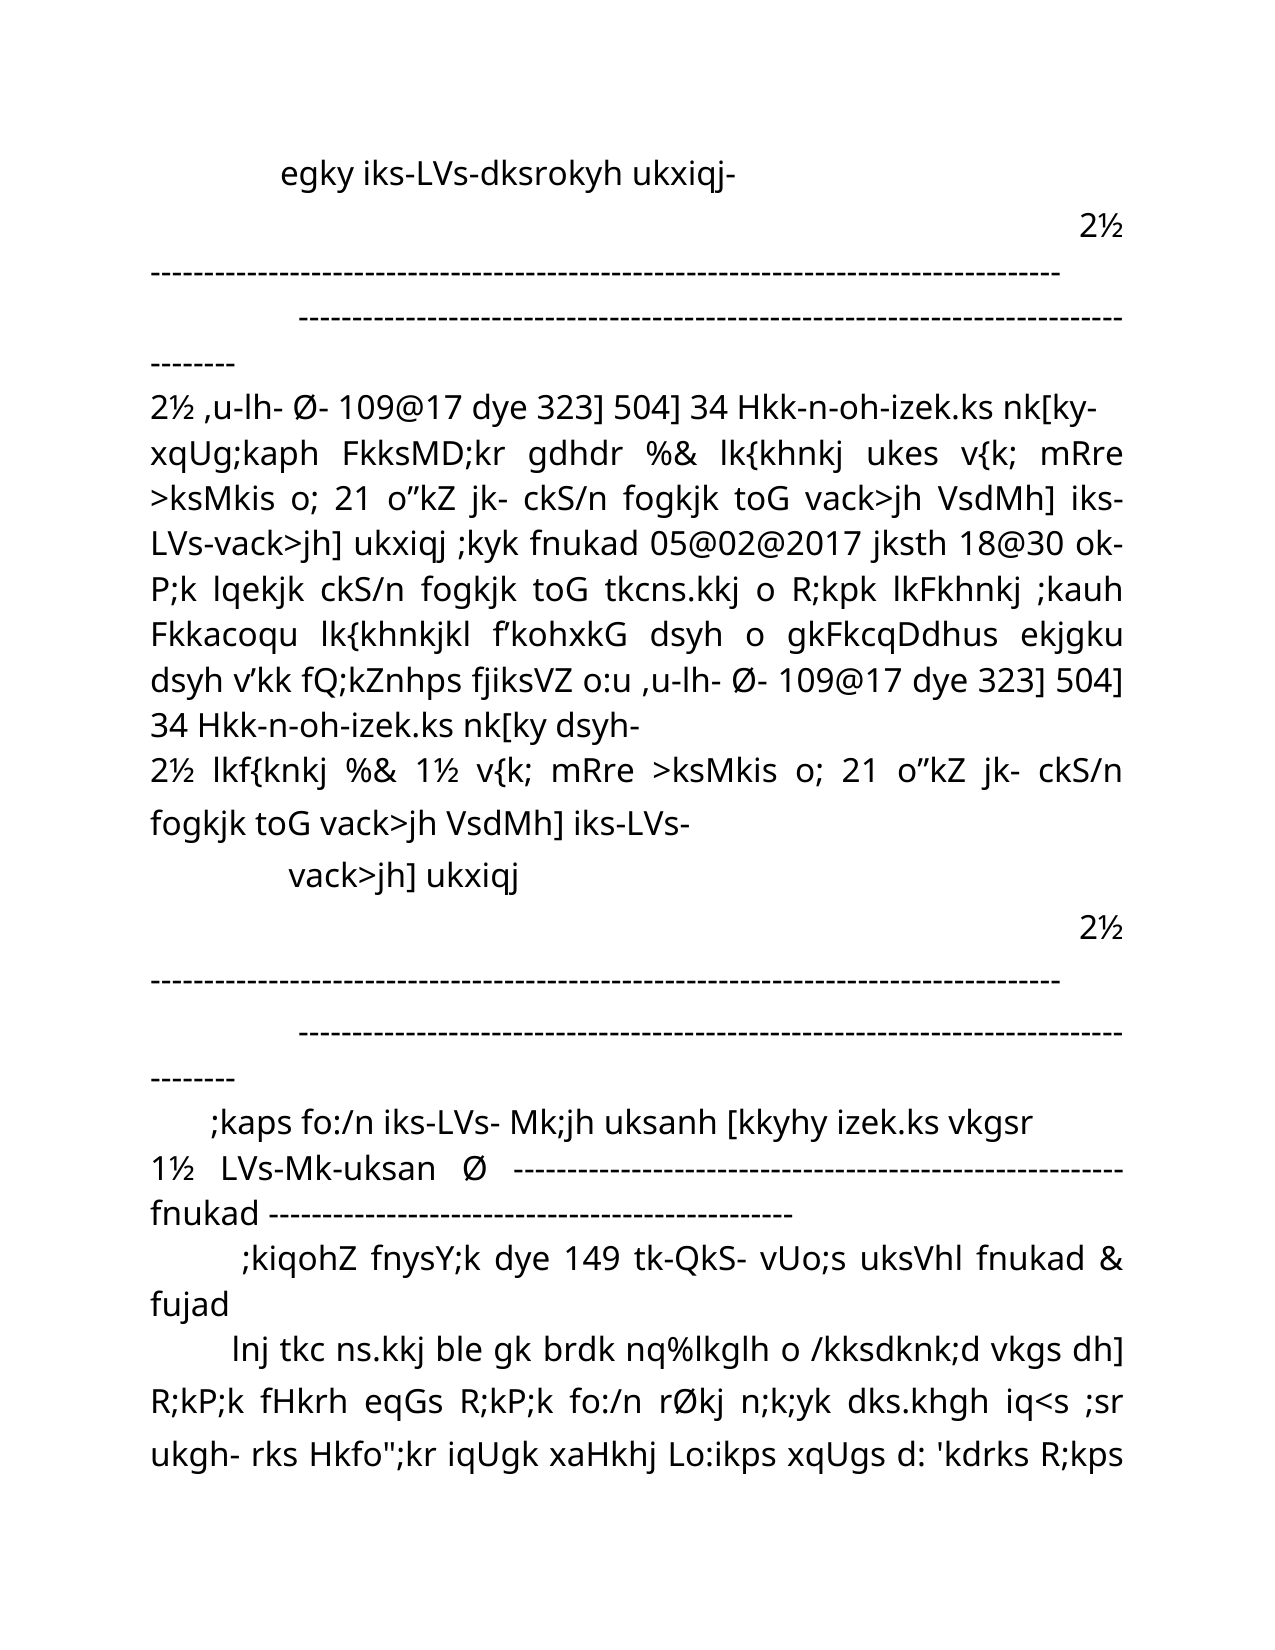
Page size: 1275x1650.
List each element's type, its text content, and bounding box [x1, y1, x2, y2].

text xqUg;kaph FkksMD;kr gdhdr %& lk{khnkj ukes v{k; mRre >ksMkis o; 21 o”kZ jk- ckS/n fogkjk toG vack>jh VsdMh] iks-LVs-vack>jh] ukxiqj ;kyk fnukad 05@02@2017 jksth 18@30 ok- P;k lqekjk ckS/n fogkjk toG tkcns.kkj o R;kpk lkFkhnkj ;kauh Fkkacoqu lk{khnkjkl f’kohxkG dsyh o gkFkcqDdhus ekjgku dsyh v’kk fQ;kZnhps fjiksVZ o:u ,u-lh- Ø- 109@17 dye 323] 504] 34 Hkk-n-oh-izek.ks nk[ky dsyh- [150, 429, 1125, 747]
text 2½ lkf{knkj %& 1½ v{k; mRre >ksMkis o; 21 o”kZ jk- ckS/n fogkjk toG vack>jh VsdMh] iks-LVs- [150, 747, 1125, 845]
text ------------------------------------------------------------------------------------- [150, 293, 1125, 384]
text ------------------------------------------------------------------------------------- [150, 1008, 1125, 1099]
text 2½ ------------------------------------------------------------------------------------- [150, 202, 1125, 293]
text 2½ ------------------------------------------------------------------------------------- [150, 904, 1125, 1001]
text ;kiqohZ fnysY;k dye 149 tk-QkS- vUo;s uksVhl fnukad & fujad [150, 1235, 1125, 1326]
text 1½ LVs-Mk-uksan Ø --------------------------------------------------------- fnukad ------------------------------------------------- [150, 1144, 1125, 1235]
text ;kaps fo:/n iks-LVs- Mk;jh uksanh [kkyhy izek.ks vkgsr [150, 1099, 1125, 1144]
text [150, 1326, 1125, 1476]
text egky iks-LVs-dksrokyh ukxiqj- [150, 150, 1125, 195]
text 2½ ,u-lh- Ø- 109@17 dye 323] 504] 34 Hkk-n-oh-izek.ks nk[ky- [150, 384, 1125, 429]
text vack>jh] ukxiqj [150, 852, 1125, 897]
